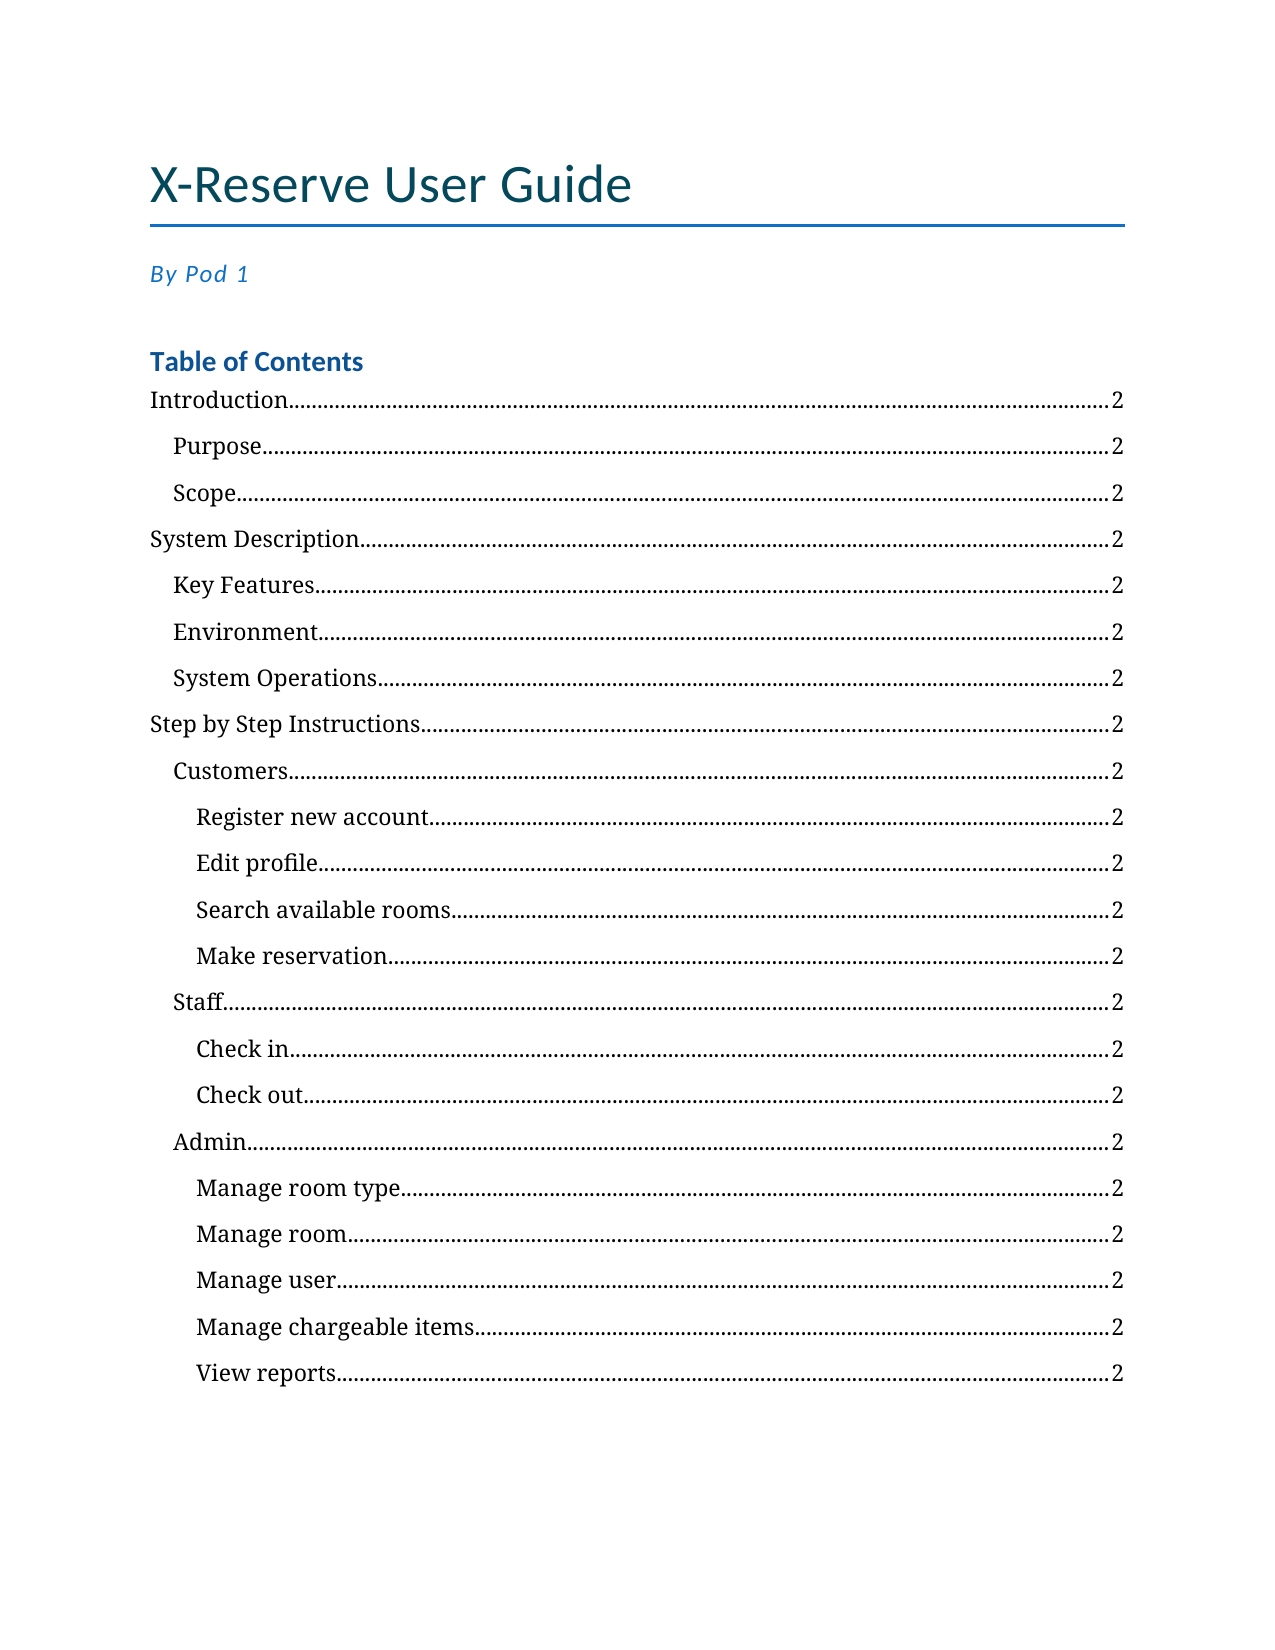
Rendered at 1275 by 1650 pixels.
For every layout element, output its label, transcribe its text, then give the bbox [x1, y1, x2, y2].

title X-Reserve User Guide [150, 150, 1125, 224]
subtitle By Pod 1 [150, 258, 1125, 288]
